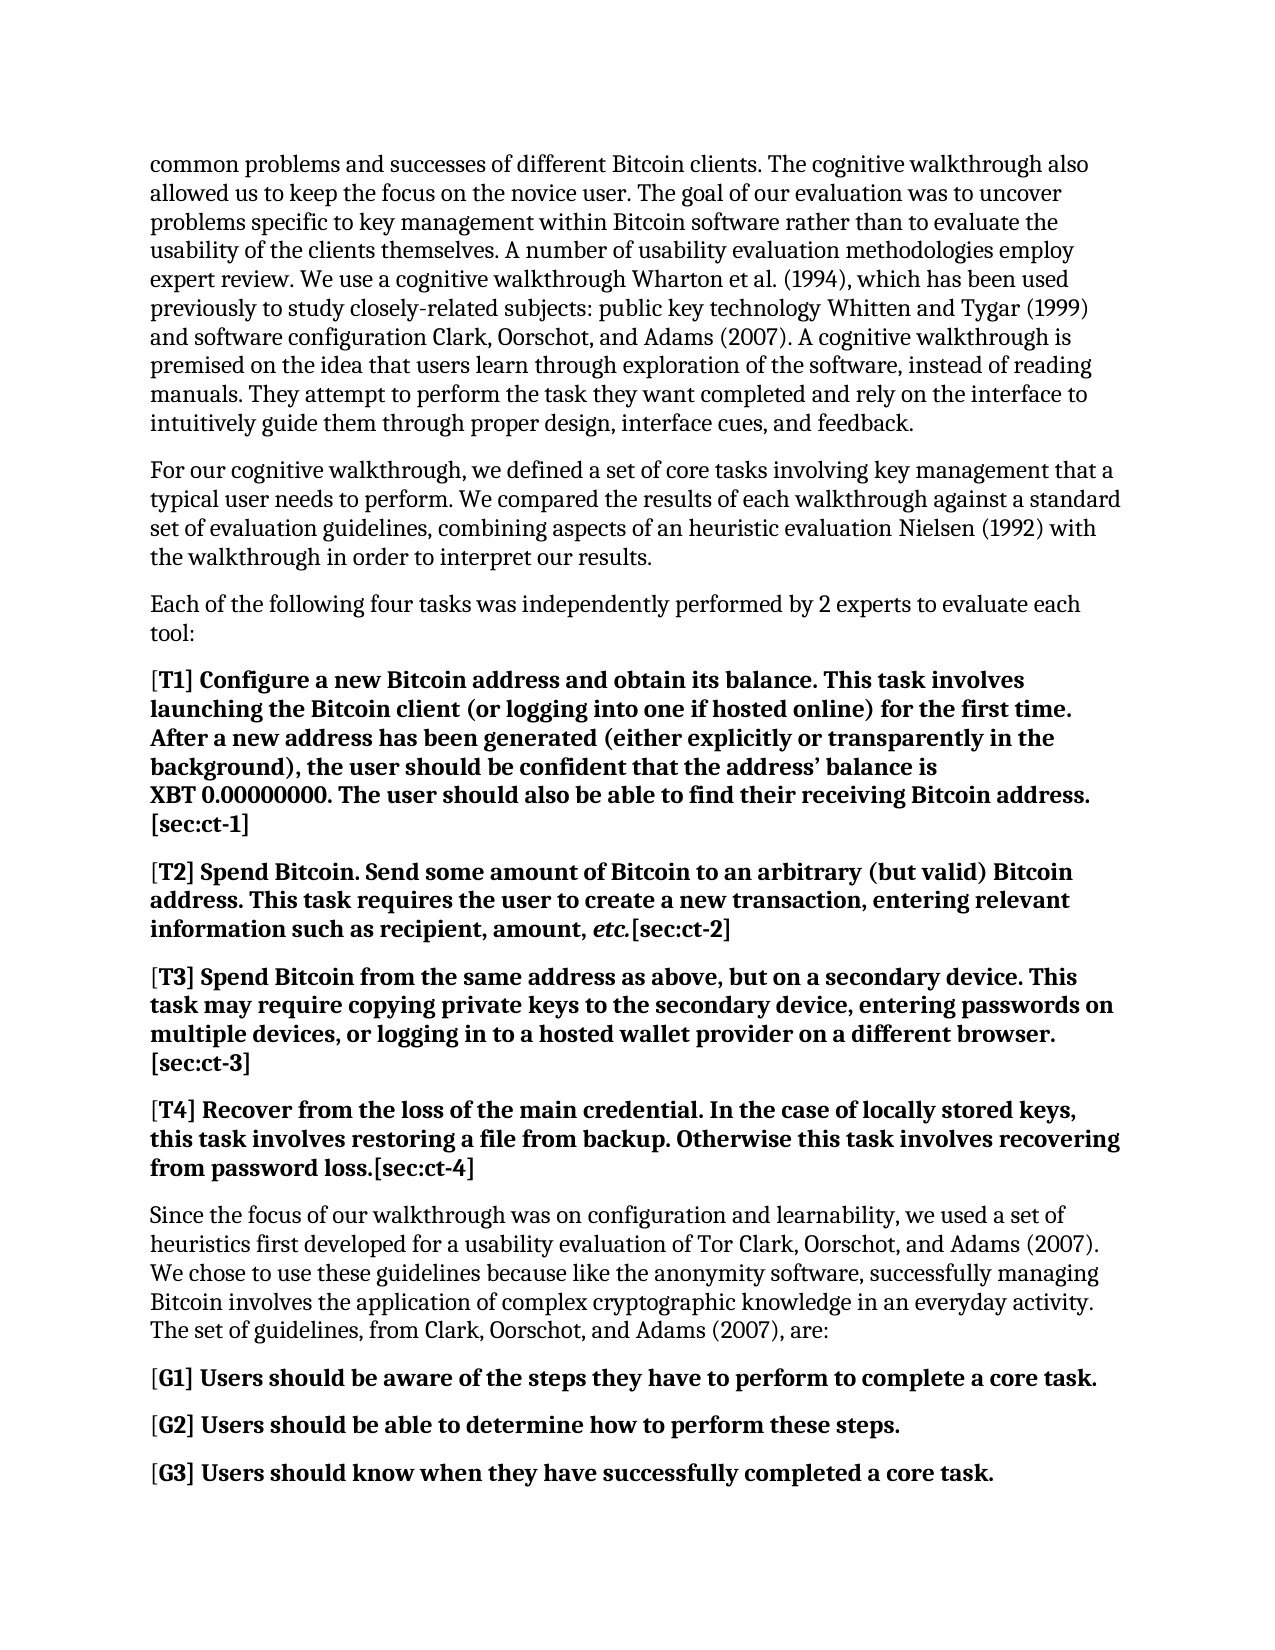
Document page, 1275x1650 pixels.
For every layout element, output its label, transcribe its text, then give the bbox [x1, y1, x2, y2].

text [T2] Spend Bitcoin. Send some amount of Bitcoin to an arbitrary (but valid) Bitcoin address. This task requires the user to create a new transaction, entering relevant information such as recipient, amount, etc.[sec:ct-2] [150, 857, 1125, 944]
text [G1] Users should be aware of the steps they have to perform to complete a core task. [150, 1364, 1125, 1392]
text [T1] Configure a new Bitcoin address and obtain its balance. This task involves launching the Bitcoin client (or logging into one if hosted online) for the first time. After a new address has been generated (either explicitly or transparently in the background), the user should be confident that the address’ balance is XBT 0.00000000. The user should also be able to find their receiving Bitcoin address.[sec:ct-1] [150, 666, 1125, 839]
text Each of the following four tasks was independently performed by 2 experts to evaluate each tool: [150, 590, 1125, 647]
text [T4] Recover from the loss of the main credential. In the case of locally stored keys, this task involves restoring a file from backup. Otherwise this task involves recovering from password loss.[sec:ct-4] [150, 1096, 1125, 1182]
text [T3] Spend Bitcoin from the same address as above, but on a secondary device. This task may require copying private keys to the secondary device, entering passwords on multiple devices, or logging in to a hosted wallet provider on a different browser.[sec:ct-3] [150, 962, 1125, 1077]
text [G2] Users should be able to determine how to perform these steps. [150, 1411, 1125, 1440]
text [G3] Users should know when they have successfully completed a core task. [150, 1459, 1125, 1487]
text Since the focus of our walkthrough was on configuration and learnability, we used a set of heuristics first developed for a usability evaluation of Tor Clark, Oorschot, and Adams (2007). We chose to use these guidelines because like the anonymity software, successfully managing Bitcoin involves the application of complex cryptographic knowledge in an everyday activity. The set of guidelines, from Clark, Oorschot, and Adams (2007), are: [150, 1201, 1125, 1345]
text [150, 150, 1125, 437]
text For our cognitive walkthrough, we defined a set of core tasks involving key management that a typical user needs to perform. We compared the results of each walkthrough against a standard set of evaluation guidelines, combining aspects of an heuristic evaluation Nielsen (1992) with the walkthrough in order to interpret our results. [150, 456, 1125, 571]
